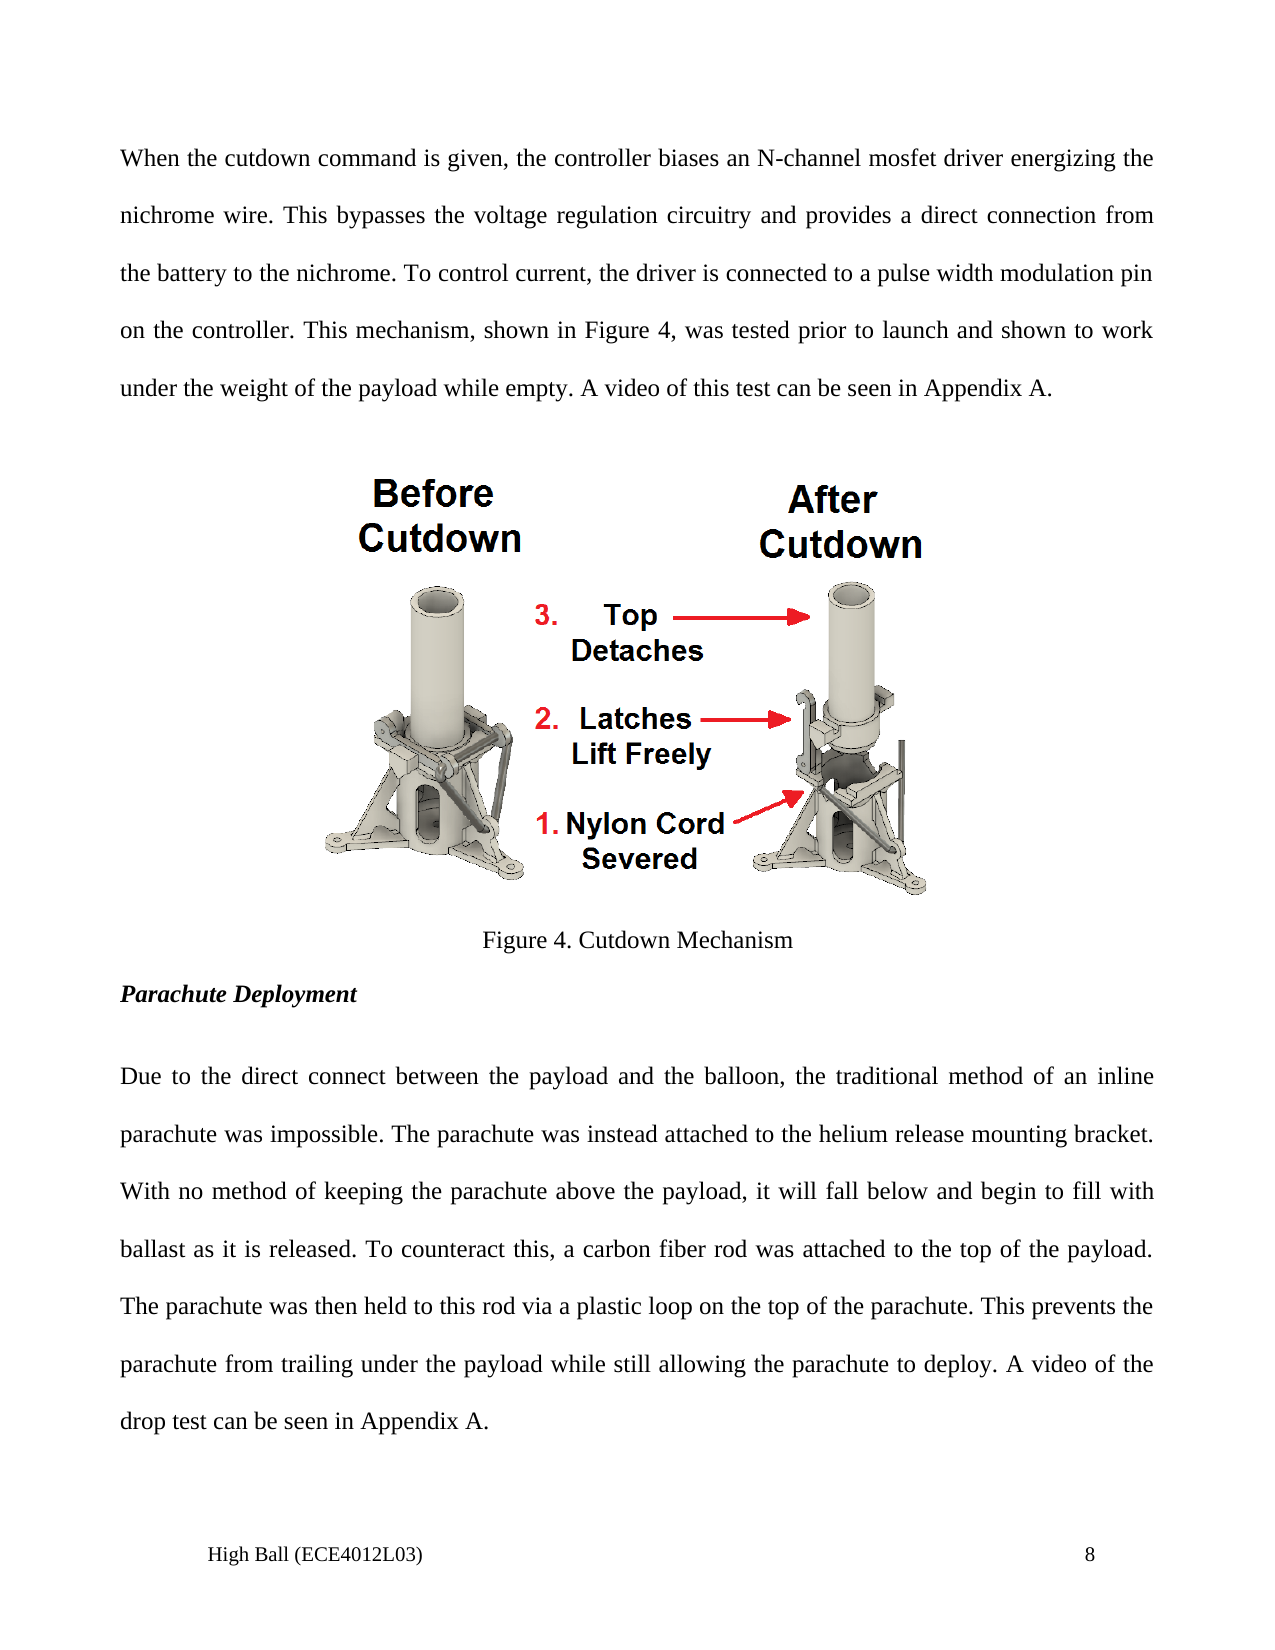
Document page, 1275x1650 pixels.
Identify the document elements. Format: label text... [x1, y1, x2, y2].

text Due to the direct connect between the payload and the balloon, the traditional method of an inline parachute was impossible. The parachute was instead attached to the helium release mounting bracket. With no method of keeping the parachute above the payload, it will fall below and begin to fill with ballast as it is released. To counteract this, a carbon fiber rod was attached to the top of the payload. The parachute was then held to this rod via a plastic loop on the top of the parachute. This prevents the parachute from trailing under the payload while still allowing the parachute to deploy. A video of the drop test can be seen in Appendix A. [120, 1061, 1155, 1435]
text Parachute Deployment [120, 979, 1155, 1007]
text When the cutdown command is given, the controller biases an N-channel mosfet driver energizing the nichrome wire. This bypasses the voltage regulation circuitry and provides a direct connection from the battery to the nichrome. To control current, the driver is connected to a pulse width modulation pin on the controller. This mechanism, shown in Figure 4, was tested prior to launch and shown to work under the weight of the payload while empty. A video of this test can be seen in Appendix A. [120, 143, 1155, 401]
text Figure 4. Cutdown Mechanism [120, 925, 1155, 954]
picture [289, 455, 987, 900]
